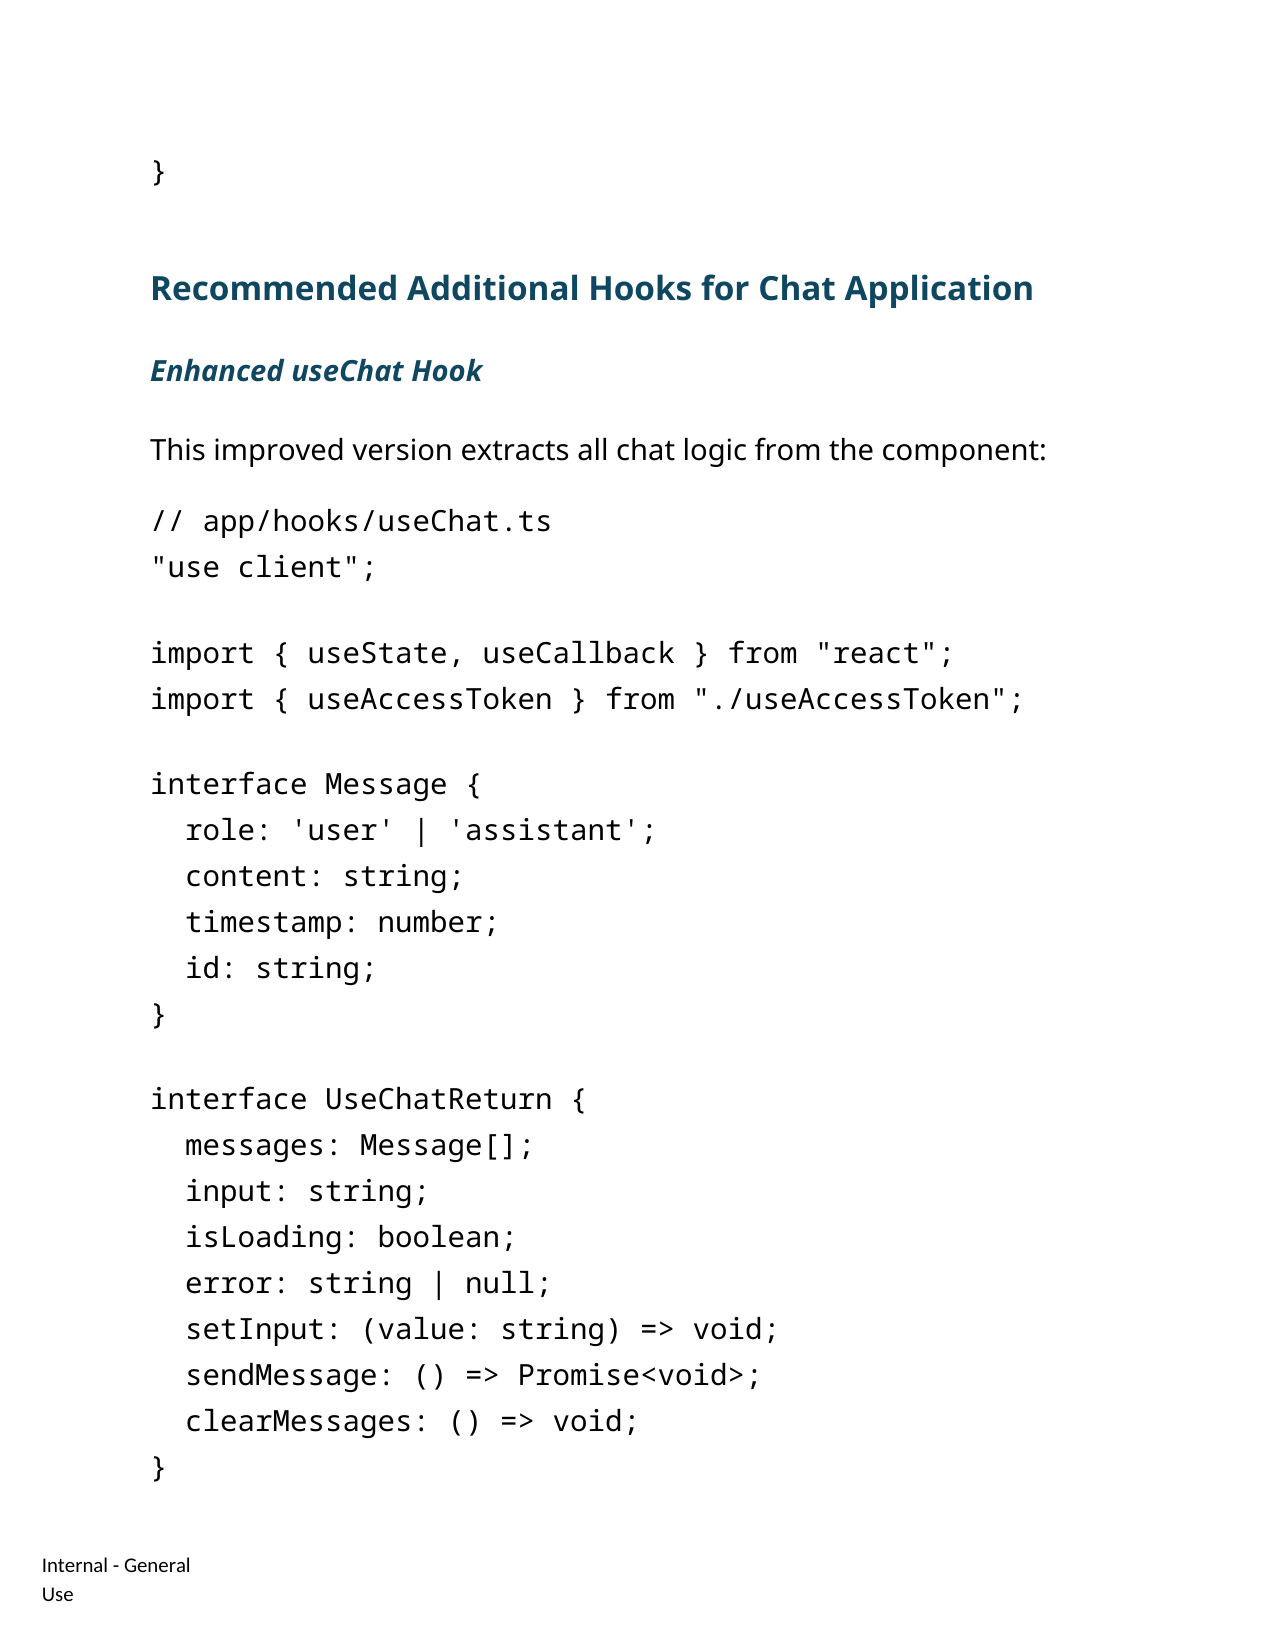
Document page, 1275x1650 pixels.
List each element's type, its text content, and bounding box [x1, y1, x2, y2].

subtitle Recommended Additional Hooks for Chat Application [150, 265, 1125, 310]
text This improved version extracts all chat logic from the component: [150, 430, 1125, 469]
subtitle Enhanced useChat Hook [150, 351, 1125, 390]
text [150, 501, 1125, 1486]
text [150, 150, 1125, 230]
